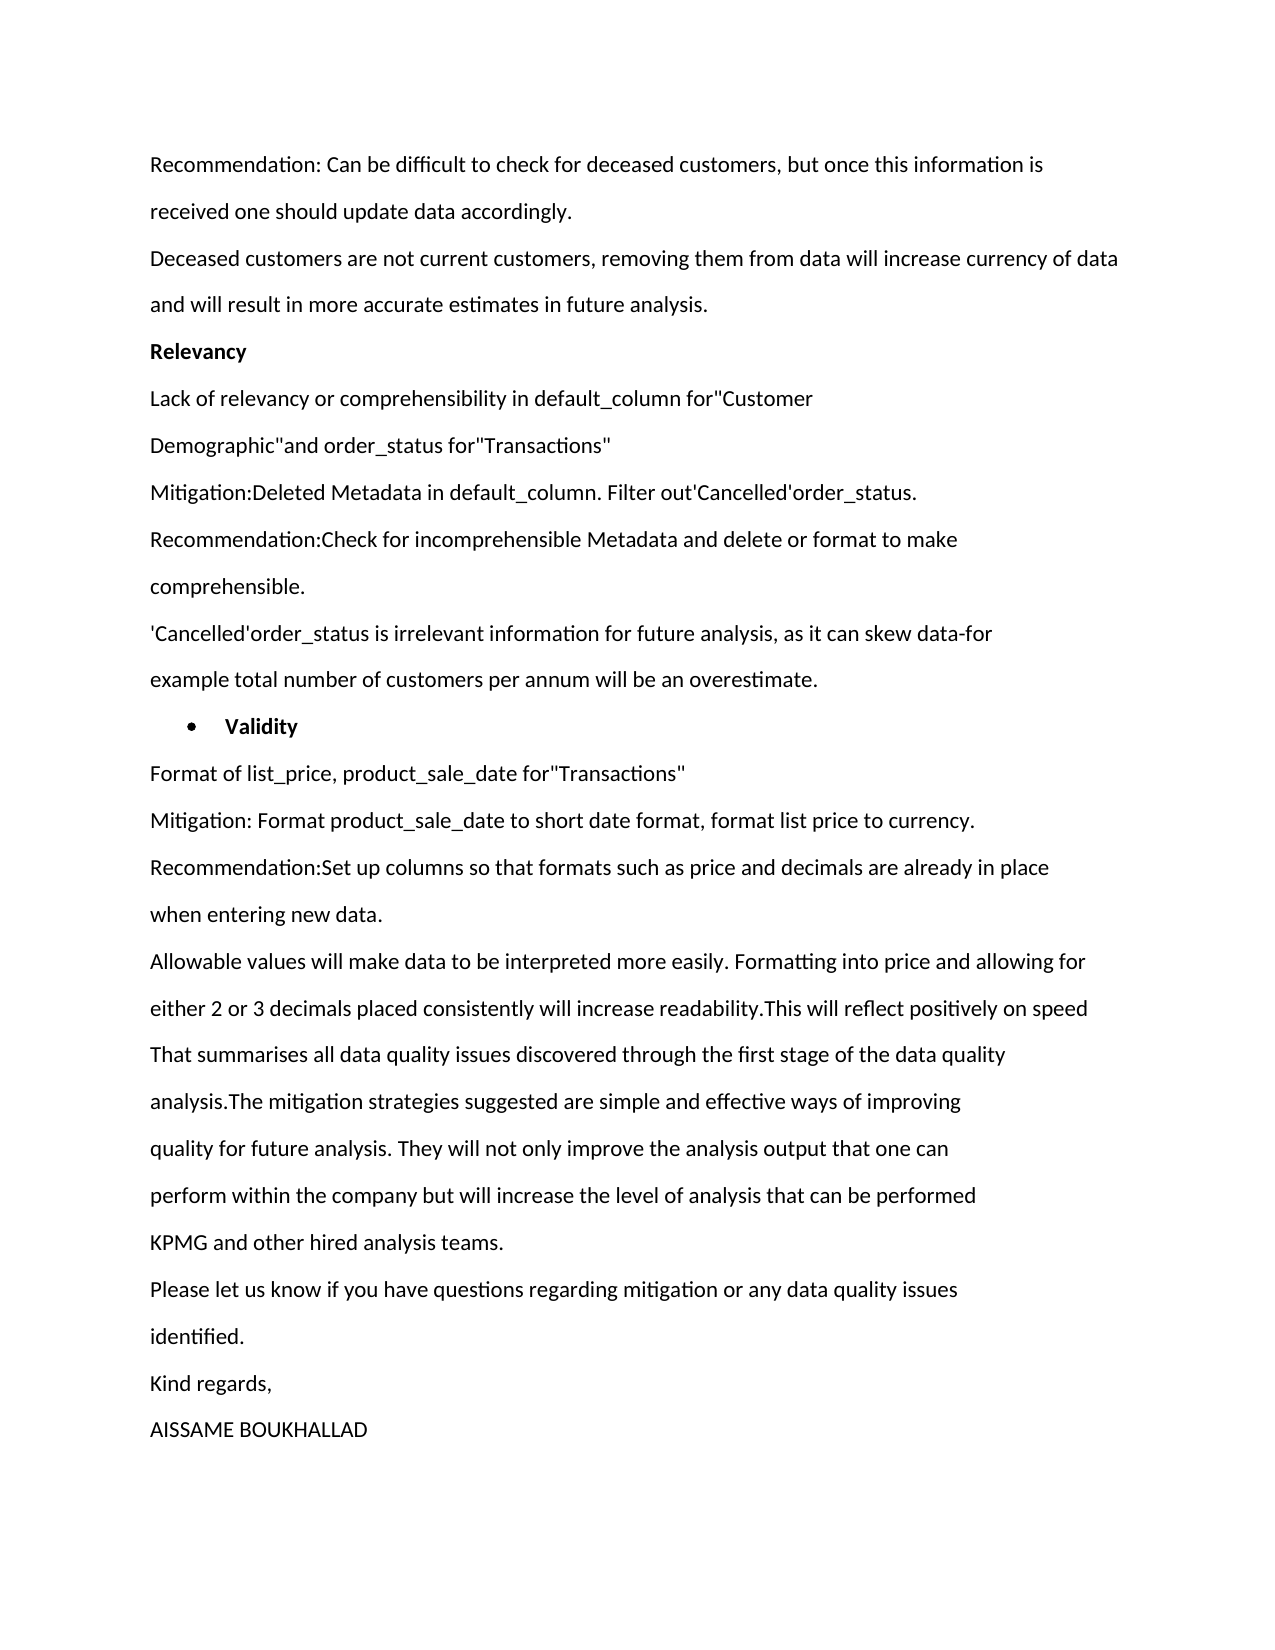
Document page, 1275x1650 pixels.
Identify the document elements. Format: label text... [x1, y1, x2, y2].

text Demographic"and order_status for"Transactions" [150, 431, 1125, 459]
text Format of list_price, product_sale_date for"Transactions" [150, 759, 1125, 787]
list Validity [187, 712, 1125, 741]
text analysis.The mitigation strategies suggested are simple and effective ways of improving [150, 1087, 1125, 1116]
text and will result in more accurate estimates in future analysis. [150, 291, 1125, 319]
text Mitigation:Deleted Metadata in default_column. Filter out'Cancelled'order_status. [150, 478, 1125, 506]
text Recommendation:Set up columns so that formats such as price and decimals are already in place [150, 853, 1125, 881]
text Relevancy [150, 337, 1125, 366]
text KPMG and other hired analysis teams. [150, 1228, 1125, 1256]
text example total number of customers per annum will be an overestimate. [150, 666, 1125, 694]
text Mitigation: Format product_sale_date to short date format, format list price to currency. [150, 806, 1125, 834]
text That summarises all data quality issues discovered through the first stage of the data quality [150, 1041, 1125, 1069]
text Kind regards, [150, 1369, 1125, 1397]
text either 2 or 3 decimals placed consistently will increase readability.This will reflect positively on speed [150, 994, 1125, 1022]
text identified. [150, 1322, 1125, 1350]
text Recommendation:Check for incomprehensible Metadata and delete or format to make [150, 525, 1125, 553]
text Please let us know if you have questions regarding mitigation or any data quality issues [150, 1275, 1125, 1303]
text Recommendation: Can be difficult to check for deceased customers, but once this information is [150, 150, 1125, 178]
text AISSAME BOUKHALLAD [150, 1416, 1125, 1444]
text 'Cancelled'order_status is irrelevant information for future analysis, as it can skew data-for [150, 619, 1125, 647]
text comprehensible. [150, 572, 1125, 600]
text Deceased customers are not current customers, removing them from data will increase currency of data [150, 244, 1125, 272]
text quality for future analysis. They will not only improve the analysis output that one can [150, 1134, 1125, 1162]
text Lack of relevancy or comprehensibility in default_column for"Customer [150, 384, 1125, 412]
text received one should update data accordingly. [150, 197, 1125, 225]
text when entering new data. [150, 900, 1125, 928]
text Allowable values will make data to be interpreted more easily. Formatting into price and allowing for [150, 947, 1125, 975]
text perform within the company but will increase the level of analysis that can be performed [150, 1181, 1125, 1209]
